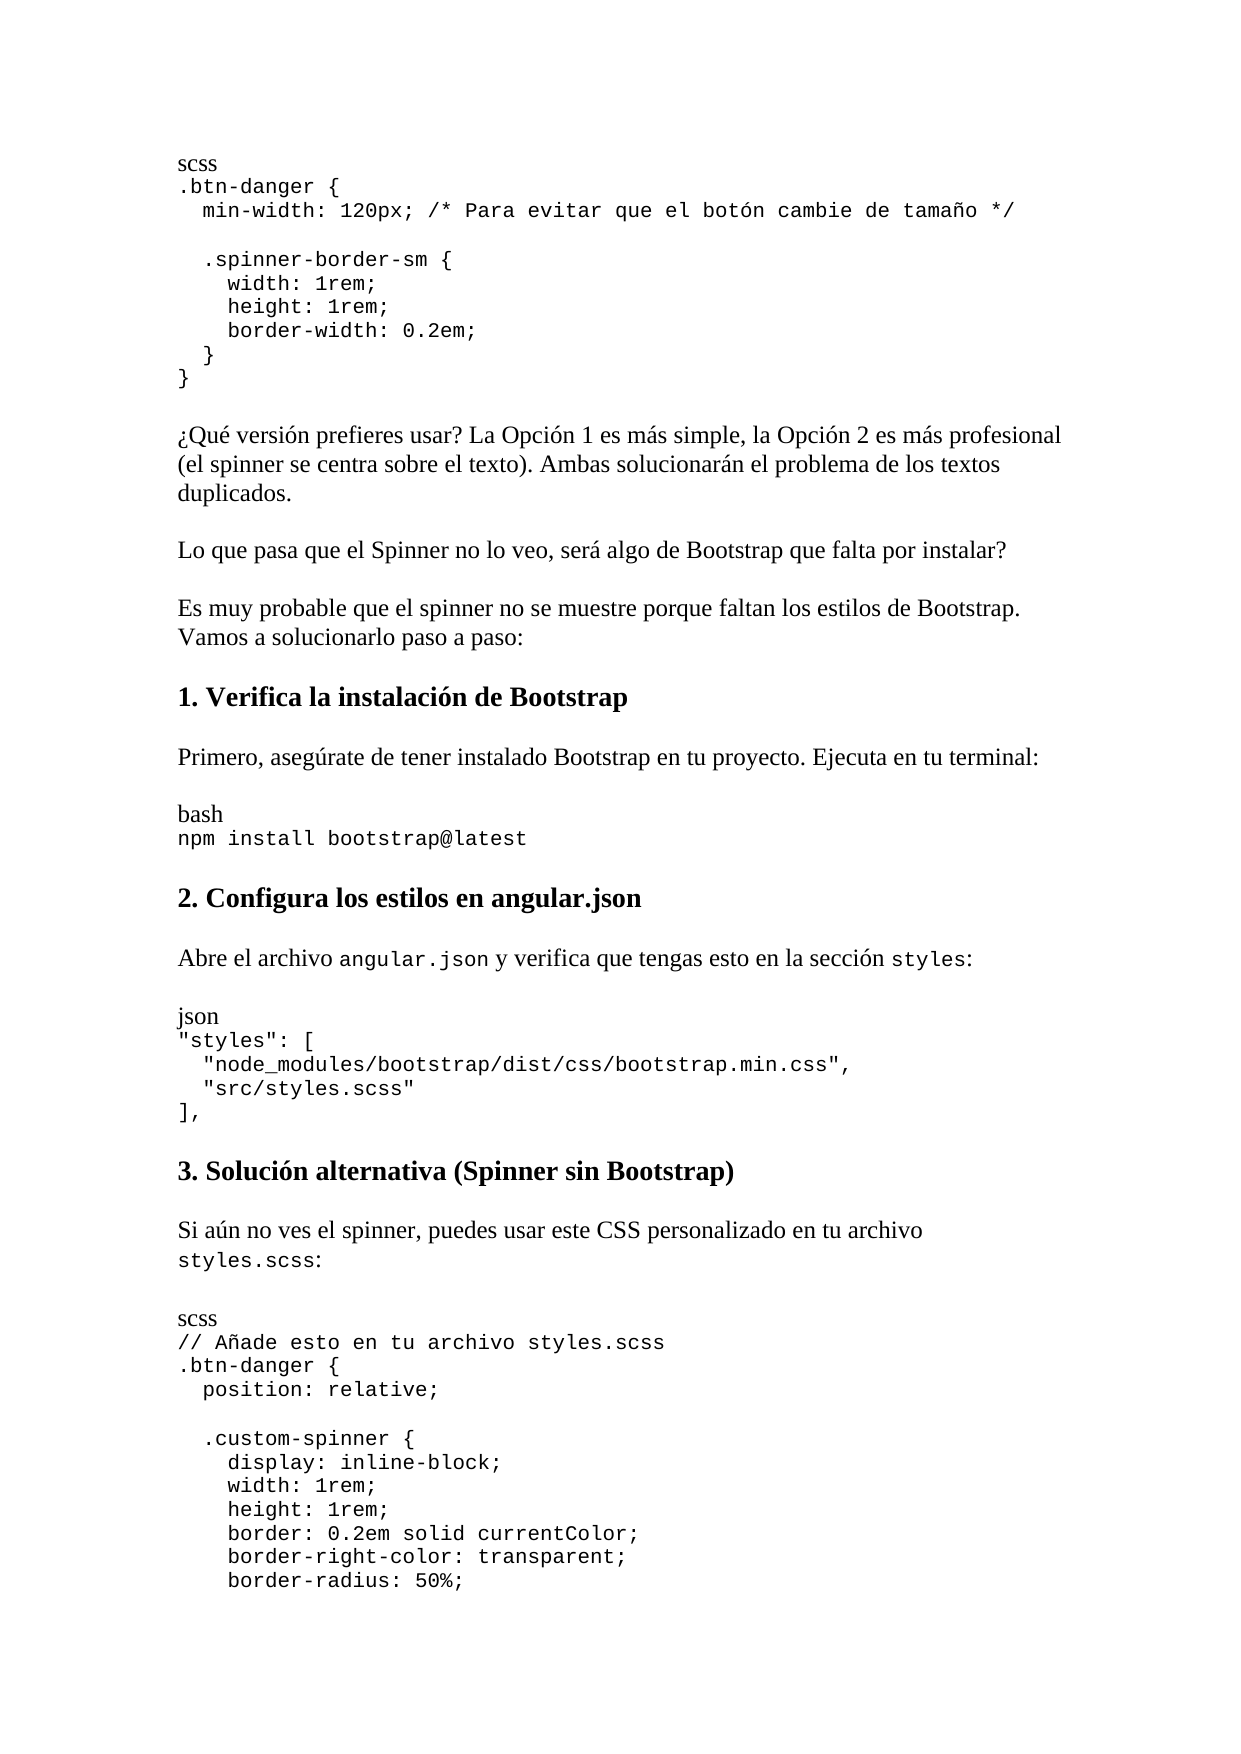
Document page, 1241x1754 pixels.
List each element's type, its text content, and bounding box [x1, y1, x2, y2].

text bash [177, 799, 1063, 828]
text 2. Configura los estilos en angular.json [177, 881, 1063, 913]
text height: 1rem; [177, 1499, 1063, 1523]
text border-radius: 50%; [177, 1570, 1063, 1594]
text ¿Qué versión prefieres usar? La Opción 1 es más simple, la Opción 2 es más profesional (el spinner se centra sobre el texto). Ambas solucionarán el problema de los textos duplicados. [177, 420, 1063, 506]
text border: 0.2em solid currentColor; [177, 1523, 1063, 1546]
text scss [177, 1303, 1063, 1332]
text // Añade esto en tu archivo styles.scss [177, 1332, 1063, 1355]
text "src/styles.scss" [177, 1077, 1063, 1101]
text ], [177, 1101, 1063, 1125]
text "styles": [ [177, 1030, 1063, 1054]
text .spinner-border-sm { [177, 249, 1063, 273]
text border-width: 0.2em; [177, 320, 1063, 344]
text Primero, asegúrate de tener instalado Bootstrap en tu proyecto. Ejecuta en tu terminal: [177, 742, 1063, 770]
text .btn-danger { [177, 176, 1063, 200]
text .custom-spinner { [177, 1428, 1063, 1452]
text } [177, 344, 1063, 367]
text height: 1rem; [177, 296, 1063, 320]
text Es muy probable que el spinner no se muestre porque faltan los estilos de Bootstrap. Vamos a solucionarlo paso a paso: [177, 593, 1063, 651]
text scss [177, 148, 1063, 176]
text Abre el archivo angular.json y verifica que tengas esto en la sección styles: [177, 943, 1063, 972]
text json [177, 1001, 1063, 1030]
text min-width: 120px; /* Para evitar que el botón cambie de tamaño */ [177, 200, 1063, 224]
text Si aún no ves el spinner, puedes usar este CSS personalizado en tu archivo styles.scss: [177, 1216, 1063, 1274]
text } [177, 367, 1063, 391]
text 1. Verifica la instalación de Bootstrap [177, 680, 1063, 712]
text width: 1rem; [177, 273, 1063, 296]
text display: inline-block; [177, 1452, 1063, 1475]
text border-right-color: transparent; [177, 1546, 1063, 1570]
text npm install bootstrap@latest [177, 828, 1063, 852]
text .btn-danger { [177, 1355, 1063, 1379]
text 3. Solución alternativa (Spinner sin Bootstrap) [177, 1154, 1063, 1186]
text position: relative; [177, 1379, 1063, 1403]
text width: 1rem; [177, 1475, 1063, 1499]
text "node_modules/bootstrap/dist/css/bootstrap.min.css", [177, 1054, 1063, 1077]
text Lo que pasa que el Spinner no lo veo, será algo de Bootstrap que falta por instalar? [177, 536, 1063, 564]
